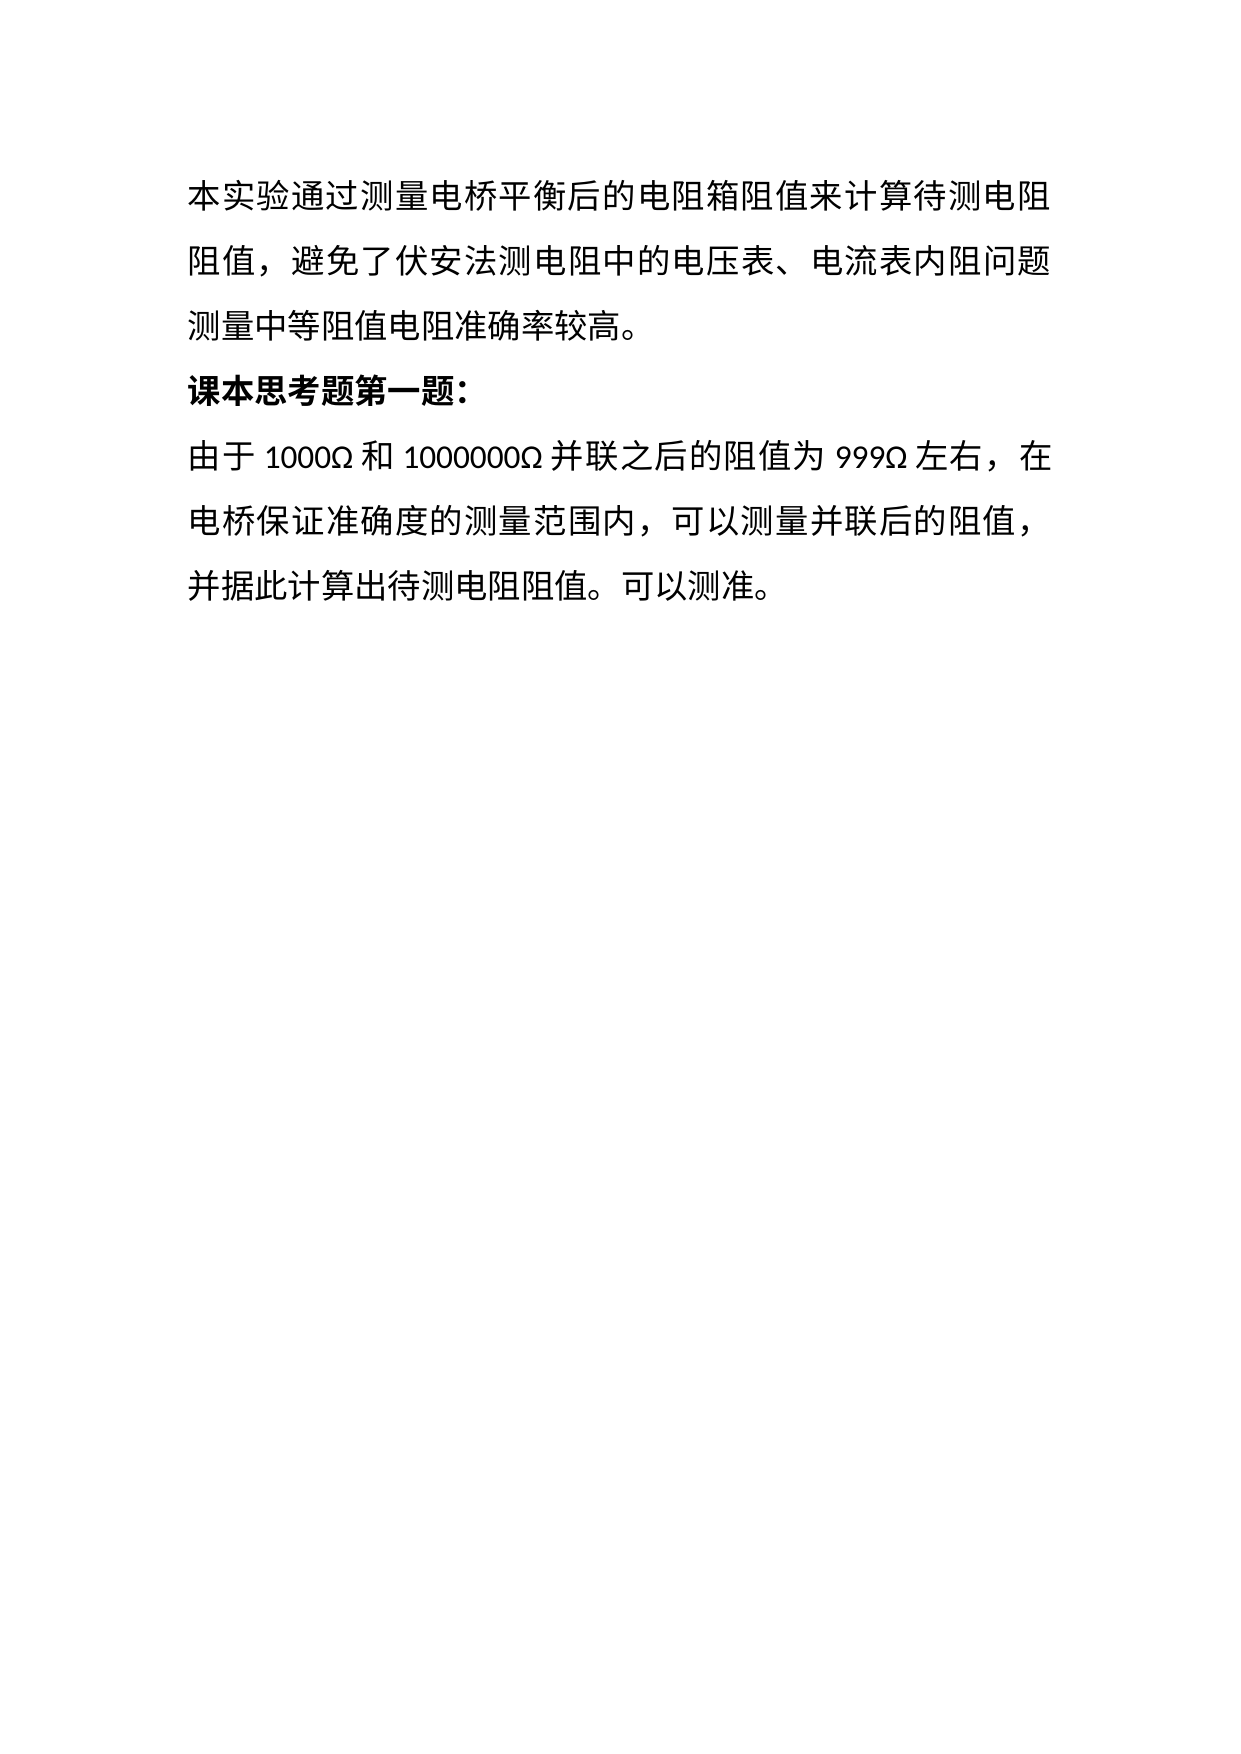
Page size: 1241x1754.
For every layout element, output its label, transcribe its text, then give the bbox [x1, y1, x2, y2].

list 由于1000Ω和1000000Ω并联之后的阻值为999Ω左右，在电桥保证准确度的测量范围内，可以测量并联后的阻值，并据此计算出待测电阻阻值。可以测准。 [187, 422, 1053, 617]
list 本实验通过测量电桥平衡后的电阻箱阻值来计算待测电阻阻值，避免了伏安法测电阻中的电压表、电流表内阻问题，测量中等阻值电阻准确率较高。 [187, 162, 1053, 357]
list 课本思考题第一题： [187, 357, 1053, 422]
